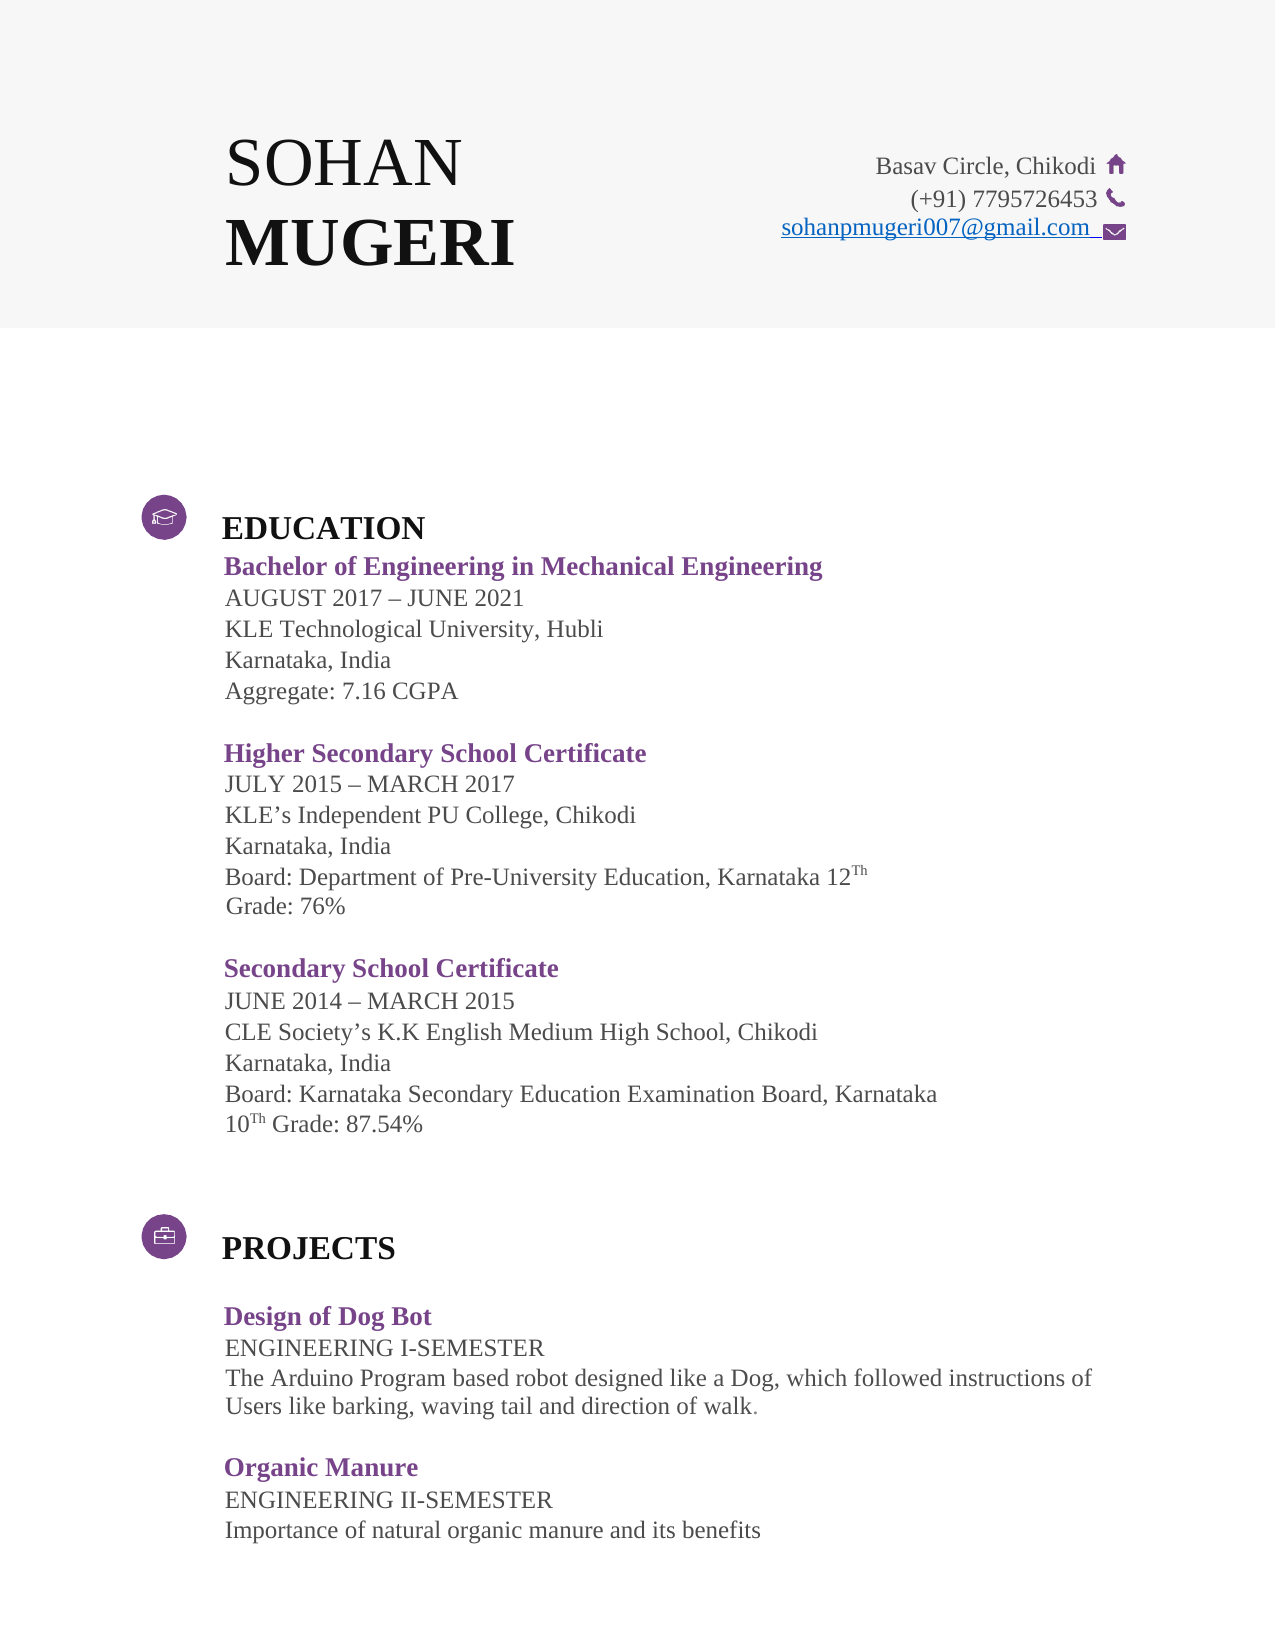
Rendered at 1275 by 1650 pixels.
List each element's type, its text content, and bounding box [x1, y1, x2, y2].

text Importance of natural organic manure and its benefits [224, 1516, 1117, 1544]
text Karnataka, India [224, 831, 1117, 860]
text KLE’s Independent PU College, Chikodi [224, 800, 1117, 829]
text CLE Society’s K.K English Medium High School, Chikodi [224, 1017, 1117, 1046]
picture [1103, 224, 1126, 240]
picture [154, 1227, 175, 1244]
text JUNE 2014 – MARCH 2015 [224, 986, 1117, 1014]
text 10Th Grade: 87.54% [224, 1109, 1117, 1138]
subtitle Bachelor of Engineering in Mechanical Engineering [223, 550, 1117, 581]
text ENGINEERING II-SEMESTER [224, 1485, 1117, 1513]
text KLE Technological University, Hubli [224, 614, 1117, 643]
text Aggregate: 7.16 CGPA [224, 676, 1117, 705]
subtitle Higher Secondary School Certificate JULY 2015 – MARCH 2017 [223, 737, 714, 798]
subtitle Organic Manure [223, 1451, 1117, 1483]
picture [152, 509, 177, 525]
text Karnataka, India [224, 1048, 1117, 1076]
text Board: Karnataka Secondary Education Examination Board, Karnataka [224, 1079, 1117, 1107]
text Karnataka, India [224, 645, 1117, 674]
subtitle Secondary School Certificate [223, 953, 1117, 984]
subtitle EDUCATION [142, 495, 1117, 547]
text The Arduino Program based robot designed like a Dog, which followed instructions of Users like barking, waving tail and direction of walk. [225, 1364, 1117, 1420]
subtitle PROJECTS [142, 1214, 1117, 1266]
subtitle Design of Dog Bot [223, 1300, 1117, 1331]
text AUGUST 2017 – JUNE 2021 [224, 583, 1117, 612]
text ENGINEERING I-SEMESTER [224, 1333, 1117, 1362]
text Board: Department of Pre-University Education, Karnataka 12Th Grade: 76% [224, 862, 869, 920]
picture [1106, 154, 1126, 174]
picture [1106, 188, 1125, 207]
